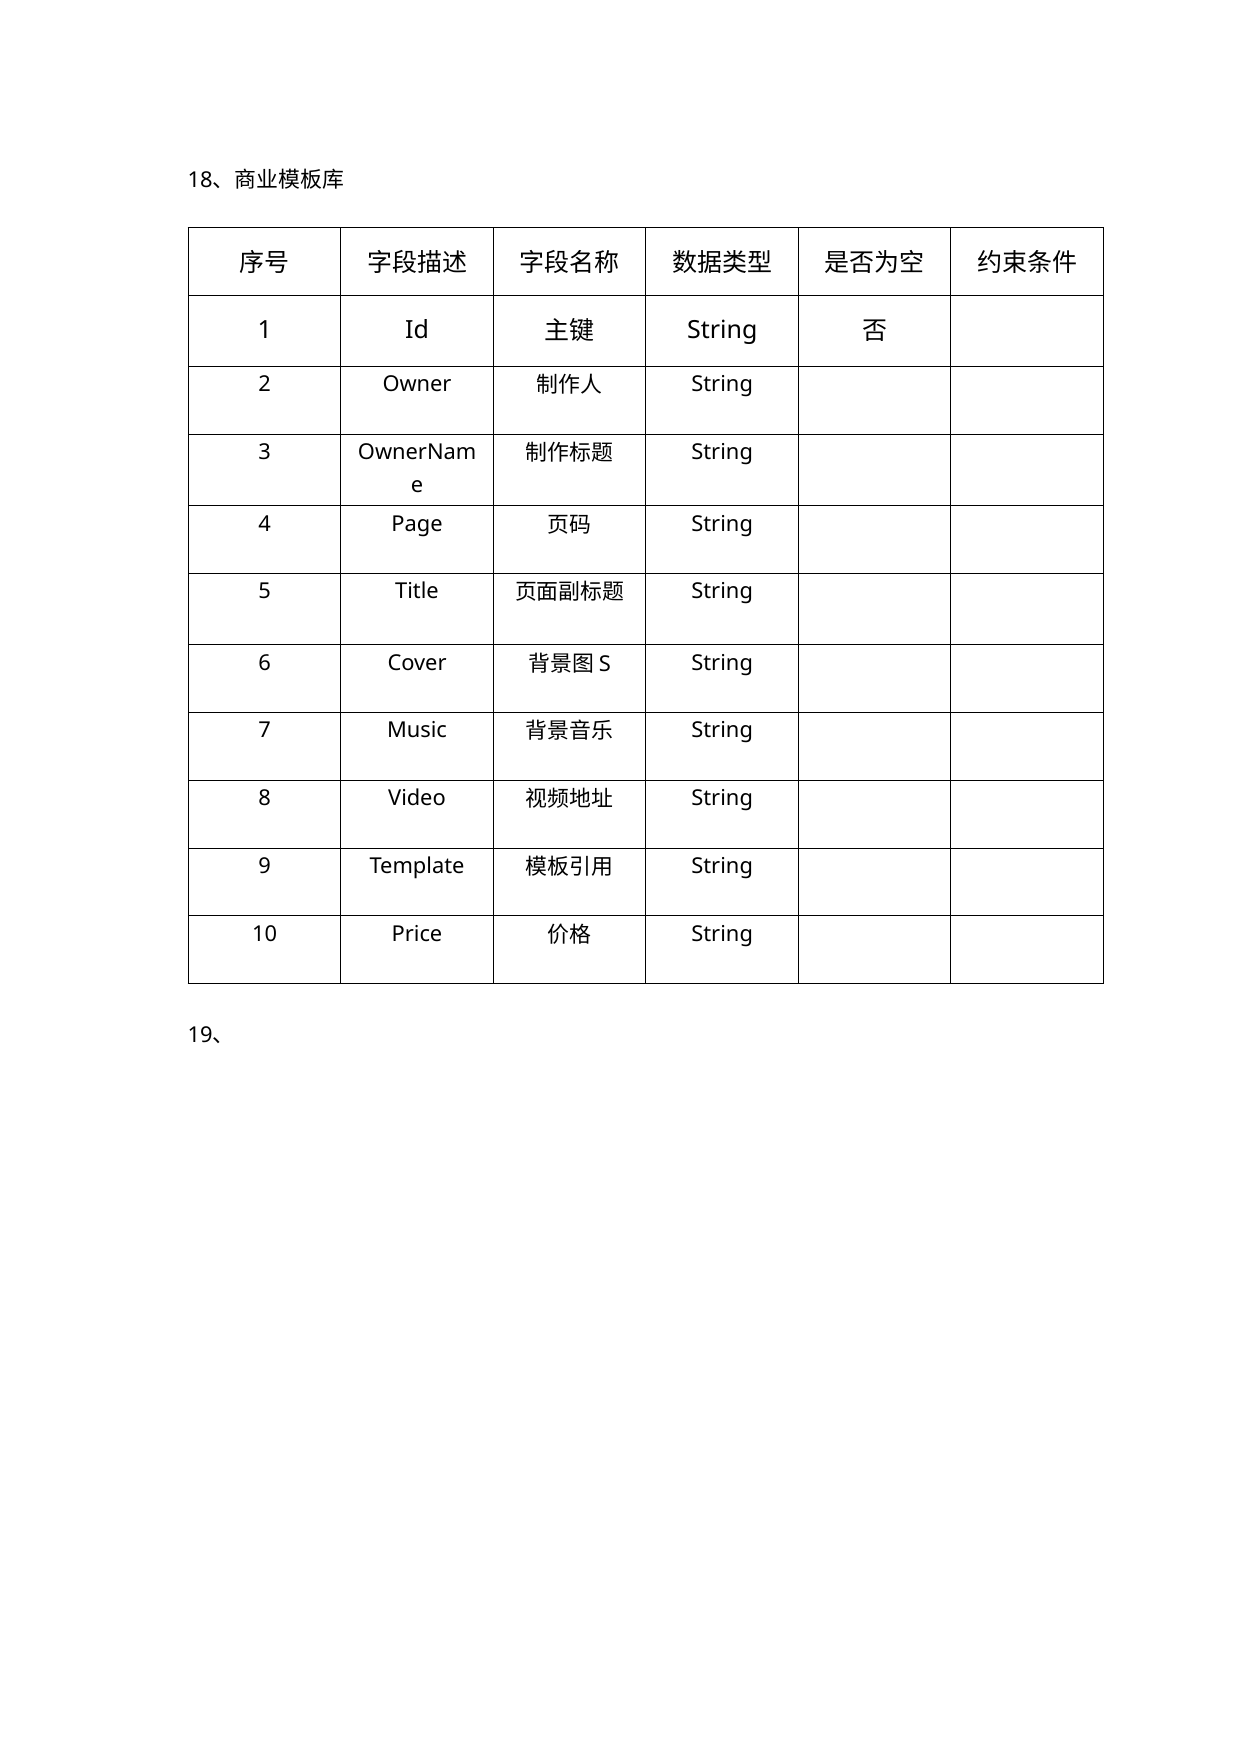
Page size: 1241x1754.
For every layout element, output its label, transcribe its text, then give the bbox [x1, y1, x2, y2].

table_cell [951, 367, 1103, 434]
table_cell String [646, 713, 798, 780]
table_cell 1 [189, 296, 340, 366]
table_cell Cover [341, 645, 493, 712]
table_cell [951, 916, 1103, 983]
table_cell String [646, 781, 798, 848]
table_cell Owner [341, 367, 493, 434]
table_cell String [646, 296, 798, 366]
table_cell [799, 367, 950, 434]
table_cell 5 [189, 574, 340, 644]
table_cell 视频地址 [494, 781, 645, 848]
table_cell Title [341, 574, 493, 644]
table_cell 页面副标题 [494, 574, 645, 644]
text 19、 [187, 1017, 1053, 1049]
table_cell 8 [189, 781, 340, 848]
table_cell [799, 506, 950, 573]
table_cell [951, 849, 1103, 915]
table_cell 主键 [494, 296, 645, 366]
table_cell Price [341, 916, 493, 983]
table_cell Id [341, 296, 493, 366]
table_header 数据类型 [646, 228, 798, 295]
table_cell 7 [189, 713, 340, 780]
table_cell String [646, 506, 798, 573]
table_cell Music [341, 713, 493, 780]
table_cell [951, 506, 1103, 573]
table_cell [799, 849, 950, 915]
table_cell [951, 435, 1103, 505]
table_cell Video [341, 781, 493, 848]
table_cell [951, 645, 1103, 712]
text 18、商业模板库 [187, 162, 1053, 194]
table_cell String [646, 916, 798, 983]
table_cell 9 [189, 849, 340, 915]
table_cell 10 [189, 916, 340, 983]
table_header 是否为空 [799, 228, 950, 295]
table_header 字段名称 [494, 228, 645, 295]
table_cell 4 [189, 506, 340, 573]
table_cell [799, 916, 950, 983]
table_cell OwnerName [341, 435, 493, 505]
table_cell [951, 574, 1103, 644]
table_cell 2 [189, 367, 340, 434]
table_header 字段描述 [341, 228, 493, 295]
table_cell [799, 435, 950, 505]
table_cell [799, 781, 950, 848]
table_cell String [646, 367, 798, 434]
table_cell 3 [189, 435, 340, 505]
table_cell Page [341, 506, 493, 573]
table_cell String [646, 849, 798, 915]
table_cell 价格 [494, 916, 645, 983]
table_cell Template [341, 849, 493, 915]
table_cell [951, 296, 1103, 366]
table_cell [951, 781, 1103, 848]
table_cell [799, 645, 950, 712]
table_cell [799, 713, 950, 780]
table_cell 制作标题 [494, 435, 645, 505]
table_cell 页码 [494, 506, 645, 573]
table_cell String [646, 435, 798, 505]
table_cell [799, 574, 950, 644]
table_header 序号 [189, 228, 340, 295]
table_cell String [646, 645, 798, 712]
table_cell [951, 713, 1103, 780]
table_header 约束条件 [951, 228, 1103, 295]
table_cell 6 [189, 645, 340, 712]
table_cell 背景音乐 [494, 713, 645, 780]
table_cell 制作人 [494, 367, 645, 434]
table_cell 模板引用 [494, 849, 645, 915]
table_cell 否 [799, 296, 950, 366]
table_cell String [646, 574, 798, 644]
table_cell 背景图S [494, 645, 645, 712]
